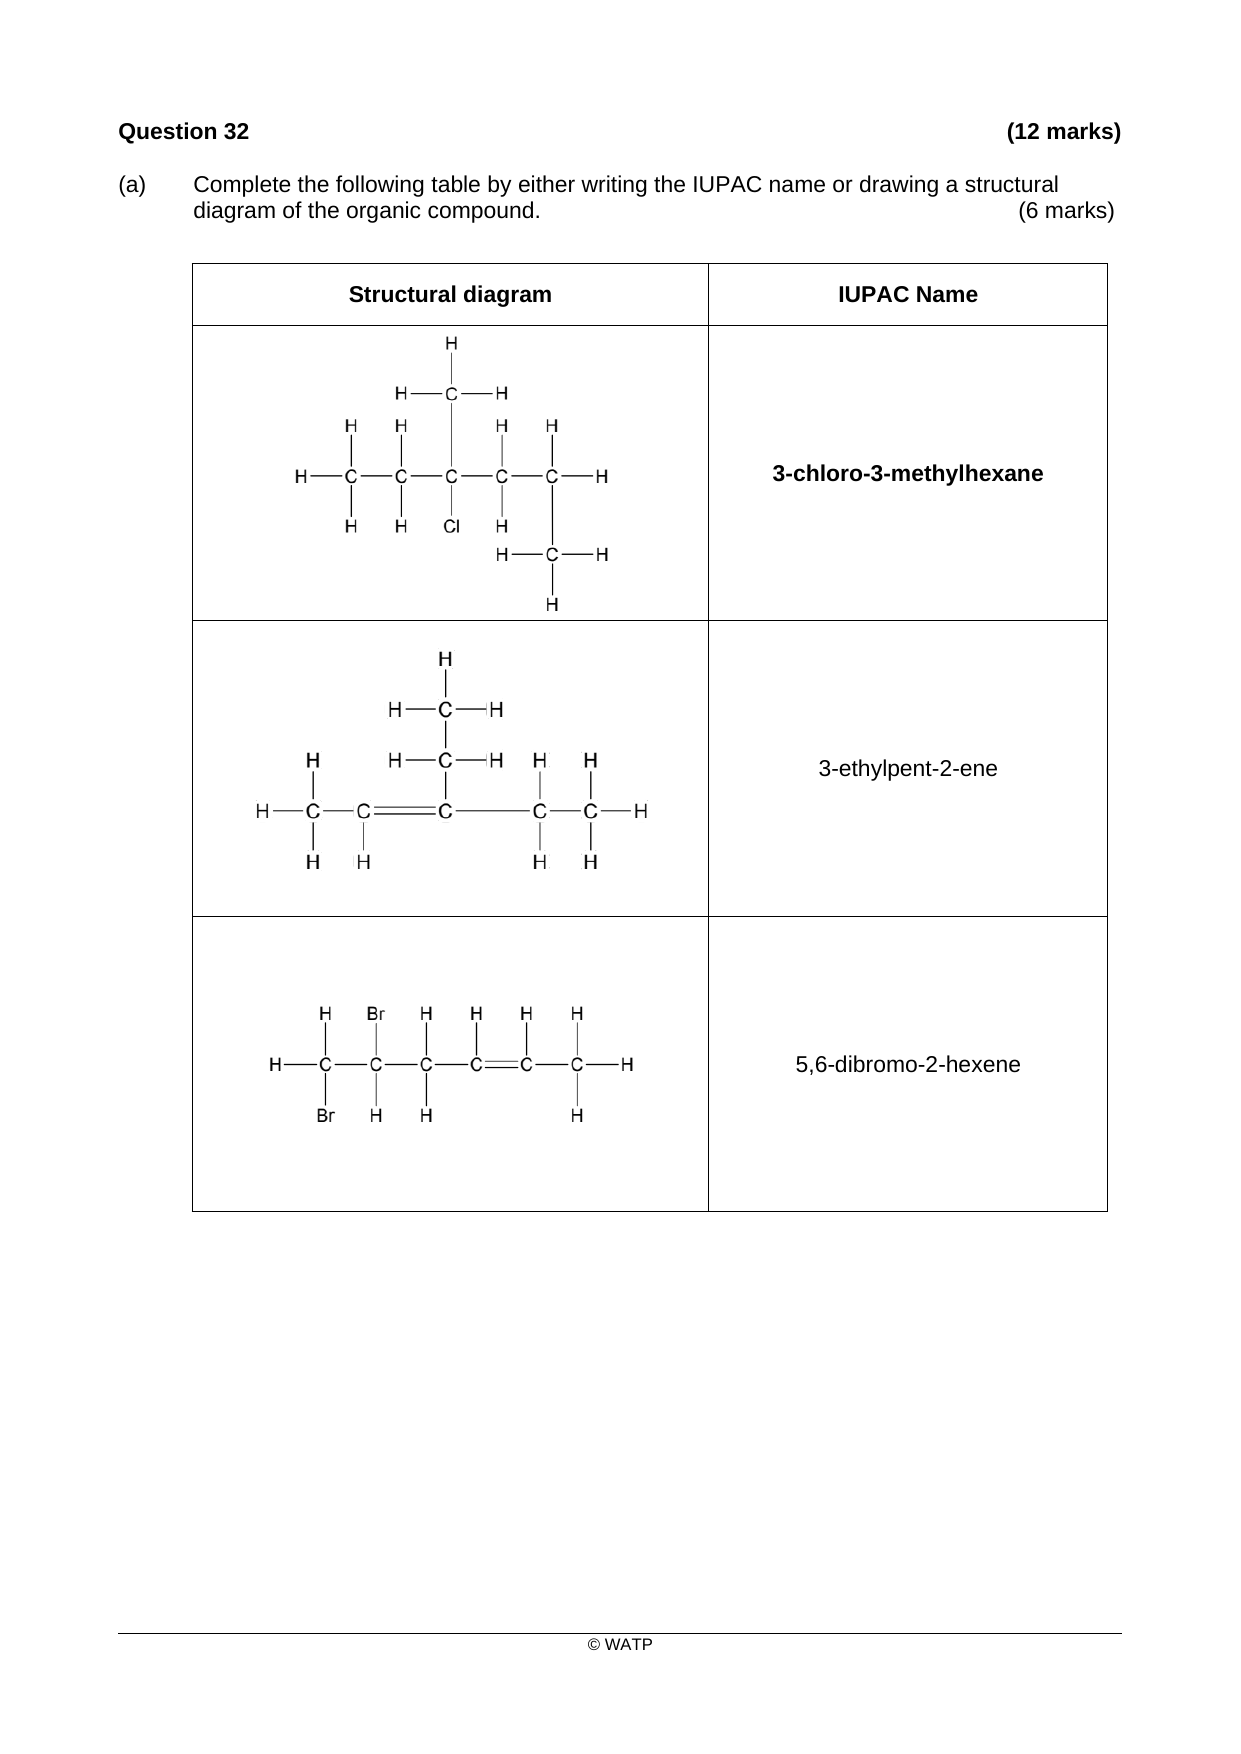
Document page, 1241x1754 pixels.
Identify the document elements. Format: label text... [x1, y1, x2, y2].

table_cell 3-ethylpent-2-ene [709, 621, 1107, 916]
table_header Structural diagram [193, 264, 708, 325]
table_cell [193, 917, 708, 1211]
table_cell [193, 621, 708, 916]
table_cell 5,6-dibromo-2-hexene [709, 917, 1107, 1211]
text (a) Complete the following table by either writing the IUPAC name or drawing a structural diagram of the organic compound. (6 marks) [118, 171, 1122, 223]
text Question 32 (12 marks) [118, 118, 1122, 144]
table_cell [193, 326, 708, 620]
table_cell 3-chloro-3-methylhexane [709, 326, 1107, 620]
table_header IUPAC Name [709, 264, 1107, 325]
